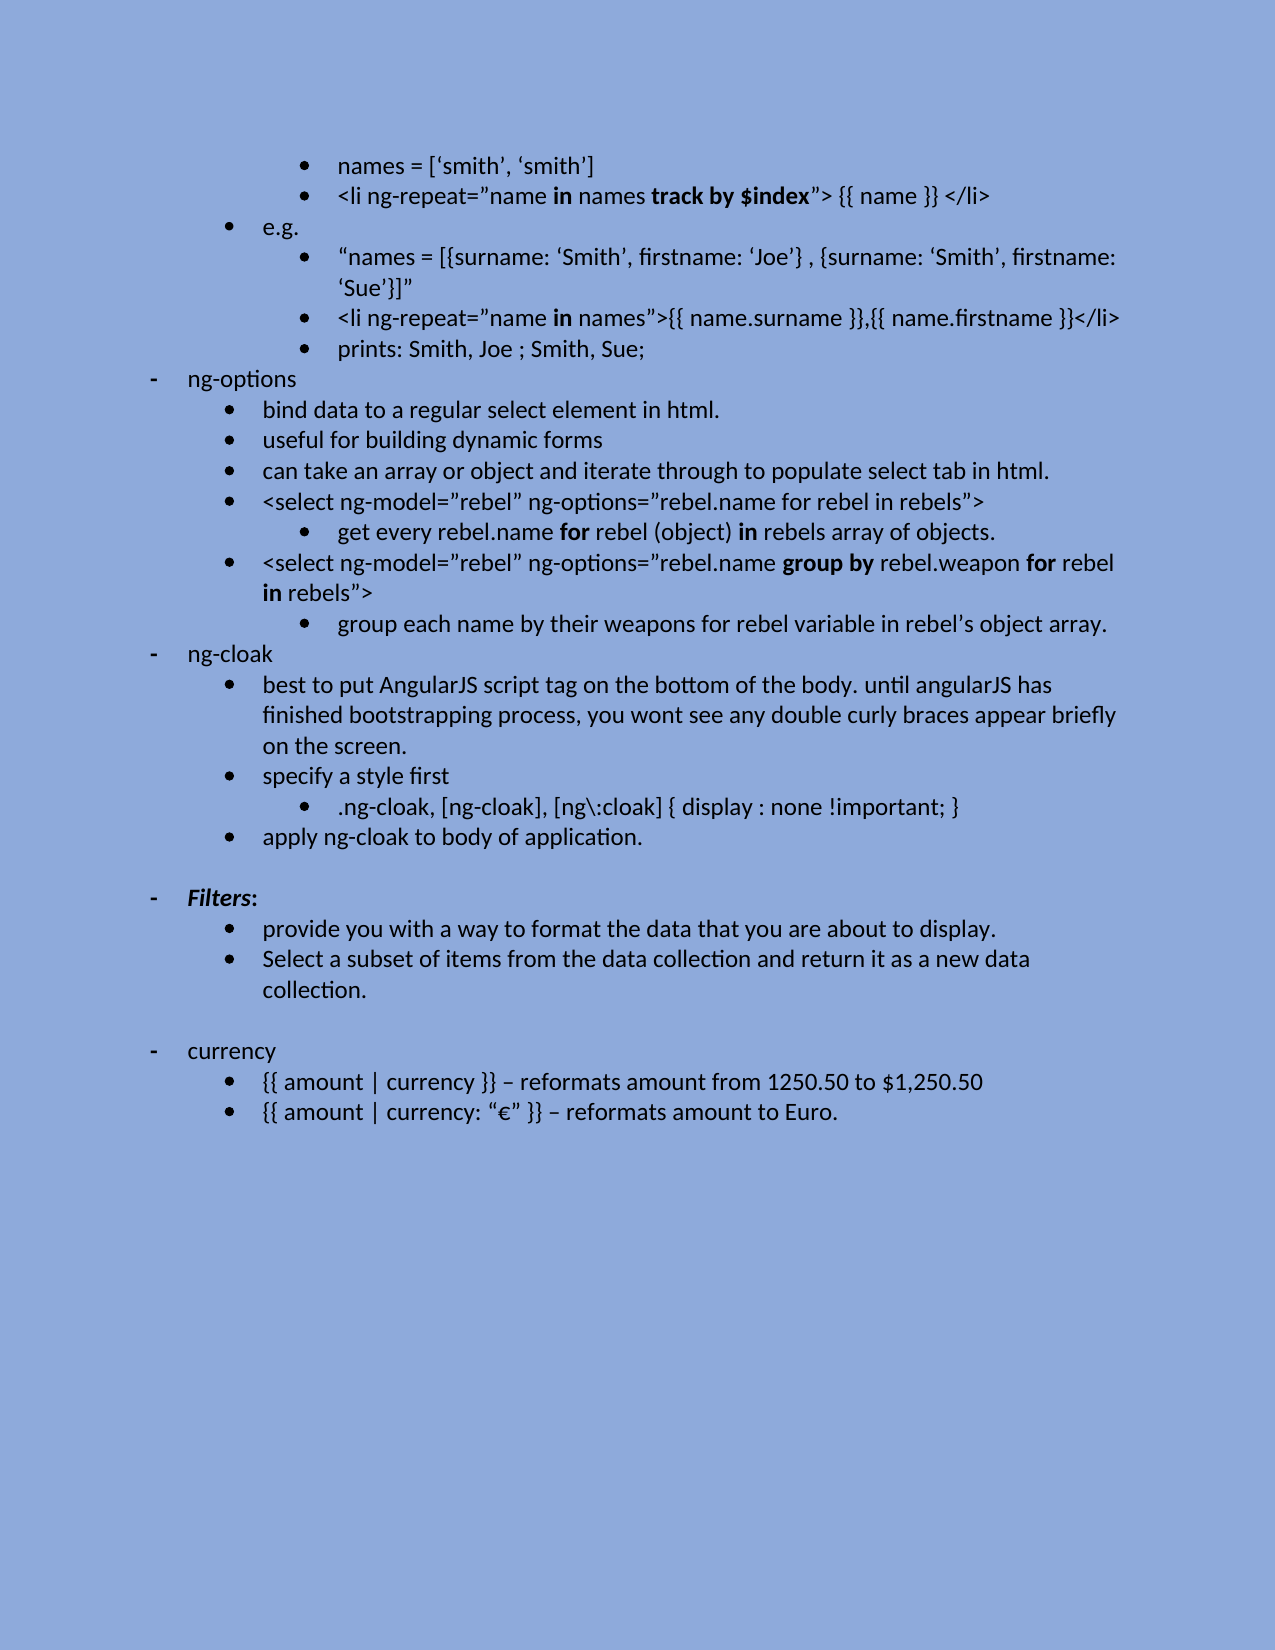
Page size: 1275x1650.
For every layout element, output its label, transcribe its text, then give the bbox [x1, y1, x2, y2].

list Filters: [150, 882, 1125, 913]
list apply ng-cloak to body of application. [225, 821, 1125, 852]
list ng-options [150, 364, 1125, 394]
list {{ amount | currency: “€” }} – reformats amount to Euro. [225, 1096, 1125, 1127]
list <select ng-model=”rebel” ng-options=”rebel.name group by rebel.weapon for rebel in rebels”> [225, 547, 1125, 608]
list <select ng-model=”rebel” ng-options=”rebel.name for rebel in rebels”> [225, 486, 1125, 516]
list provide you with a way to format the data that you are about to display. [225, 913, 1125, 943]
list names = [‘smith’, ‘smith’] [300, 150, 1125, 181]
list currency [150, 1035, 1125, 1066]
list {{ amount | currency }} – reformats amount from 1250.50 to $1,250.50 [225, 1066, 1125, 1096]
list e.g. [225, 211, 1125, 242]
list Select a subset of items from the data collection and return it as a new data collection. [225, 943, 1125, 1004]
list group each name by their weapons for rebel variable in rebel’s object array. [300, 608, 1125, 638]
list <li ng-repeat=”name in names track by $index”> {{ name }} </li> [300, 181, 1125, 211]
list useful for building dynamic forms [225, 425, 1125, 455]
list prints: Smith, Joe ; Smith, Sue; [300, 333, 1125, 364]
list bind data to a regular select element in html. [225, 394, 1125, 425]
list <li ng-repeat=”name in names”>{{ name.surname }},{{ name.firstname }}</li> [300, 303, 1125, 333]
list best to put AngularJS script tag on the bottom of the body. until angularJS has finished bootstrapping process, you wont see any double curly braces appear briefly on the screen. [225, 669, 1125, 760]
list .ng-cloak, [ng-cloak], [ng\:cloak] { display : none !important; } [300, 791, 1125, 821]
list “names = [{surname: ‘Smith’, firstname: ‘Joe’} , {surname: ‘Smith’, firstname: ‘Sue’}]” [300, 242, 1125, 303]
list get every rebel.name for rebel (object) in rebels array of objects. [300, 516, 1125, 547]
list ng-cloak [150, 638, 1125, 669]
list specify a style first [225, 760, 1125, 791]
list can take an array or object and iterate through to populate select tab in html. [225, 455, 1125, 486]
